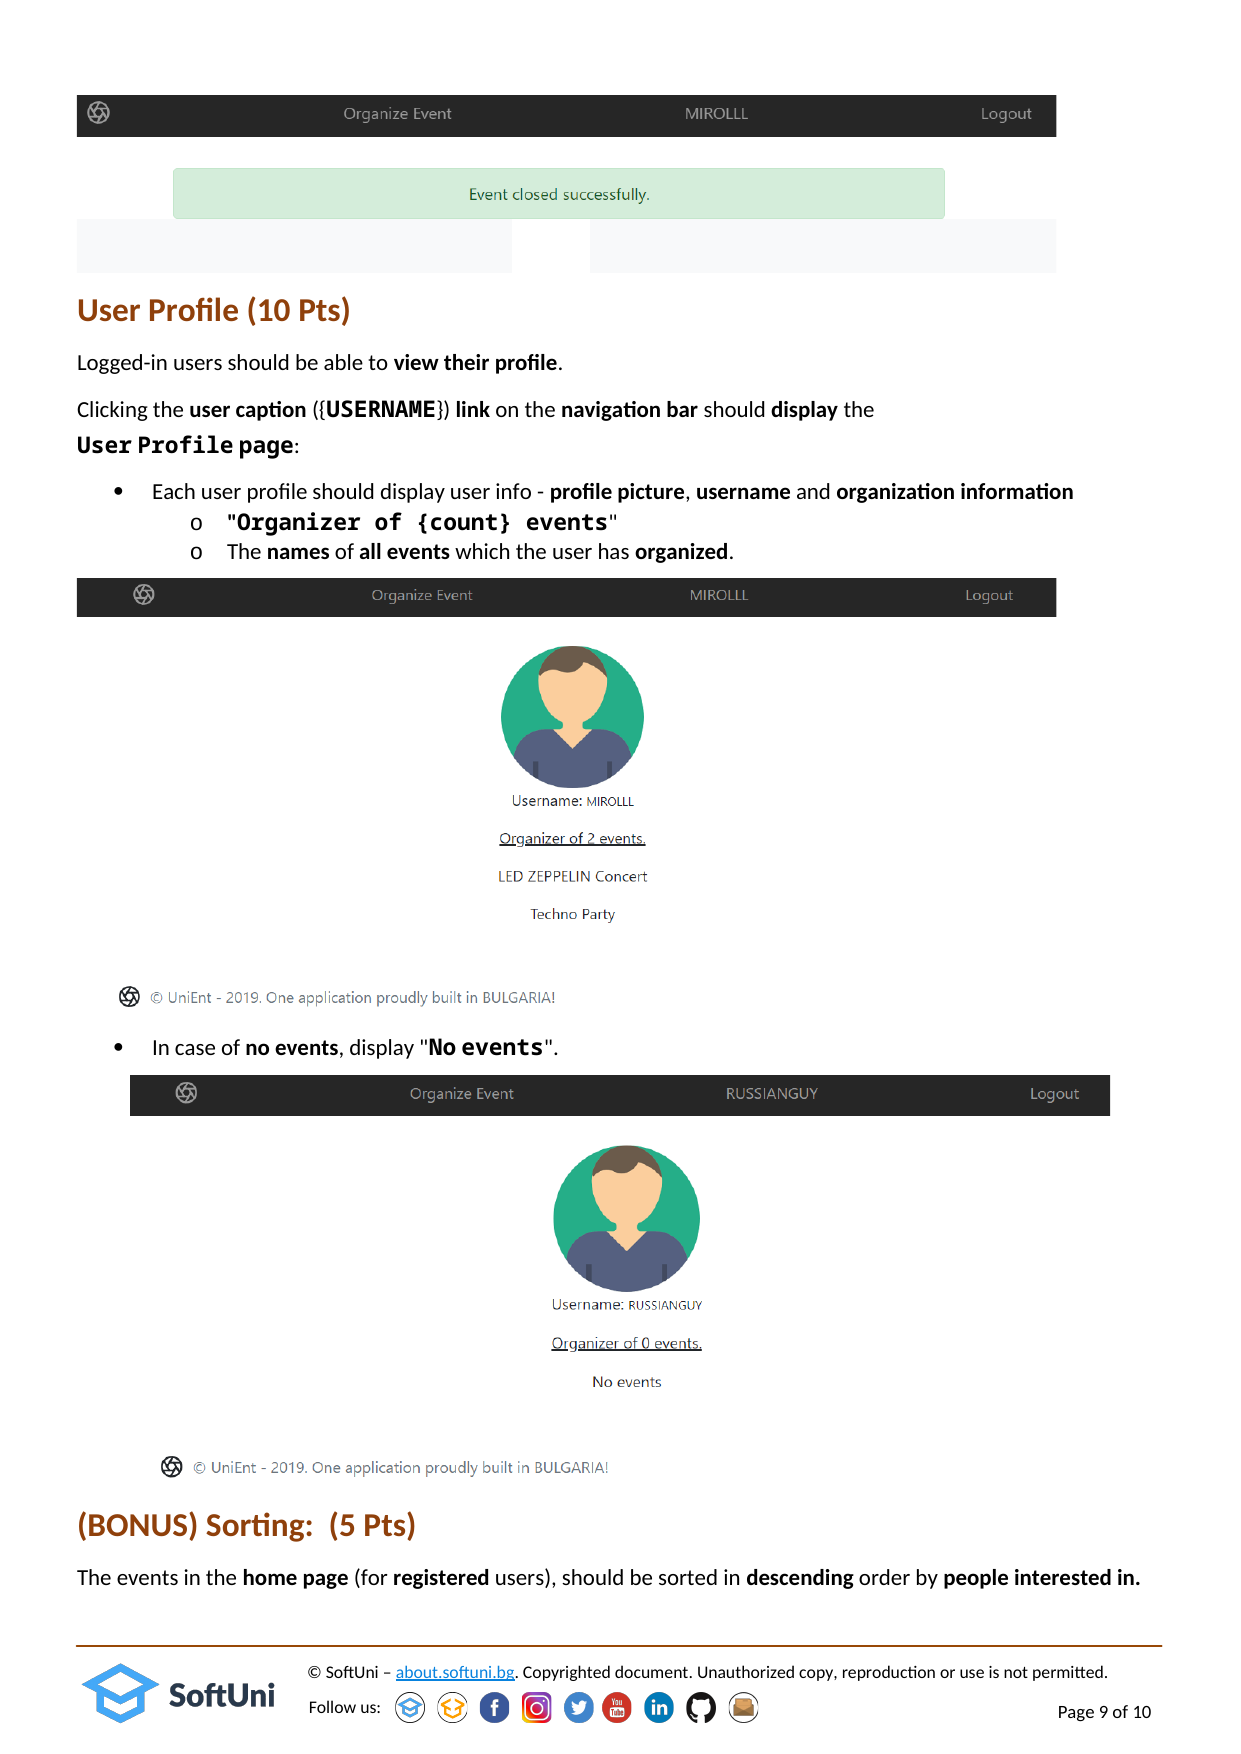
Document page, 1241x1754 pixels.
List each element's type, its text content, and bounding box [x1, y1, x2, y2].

picture [130, 1075, 1110, 1492]
picture [564, 1692, 594, 1723]
text (BONUS) Sorting: (5 Pts) [77, 1504, 1163, 1545]
picture [665, 1714, 674, 1723]
text User Profile (10 Pts) [77, 289, 1163, 330]
list The names of all events which the user has organized. [189, 537, 1163, 566]
picture [658, 1705, 667, 1714]
list "Organizer of {count} events" [189, 506, 1163, 537]
picture [75, 1658, 281, 1729]
picture [686, 1692, 716, 1723]
picture [602, 1692, 632, 1723]
picture [665, 1692, 674, 1701]
picture [644, 1692, 653, 1701]
text Logged-in users should be able to view their profile. [77, 348, 1163, 376]
picture [728, 1692, 759, 1723]
picture [437, 1692, 468, 1723]
picture [76, 95, 1057, 273]
picture [644, 1714, 653, 1723]
picture [522, 1692, 552, 1723]
text The events in the home page (for registered users), should be sorted in descending order by people interested in. [77, 1563, 1163, 1591]
picture [479, 1692, 510, 1723]
list Each user profile should display user info - profile picture, username and organization information [114, 477, 1163, 506]
picture [76, 578, 1057, 1019]
list In case of no events, display "No events". [114, 1031, 1163, 1063]
text Clicking the user caption ({USERNAME}) link on the navigation bar should display the User Profile page: [77, 393, 1163, 460]
picture [395, 1692, 425, 1723]
